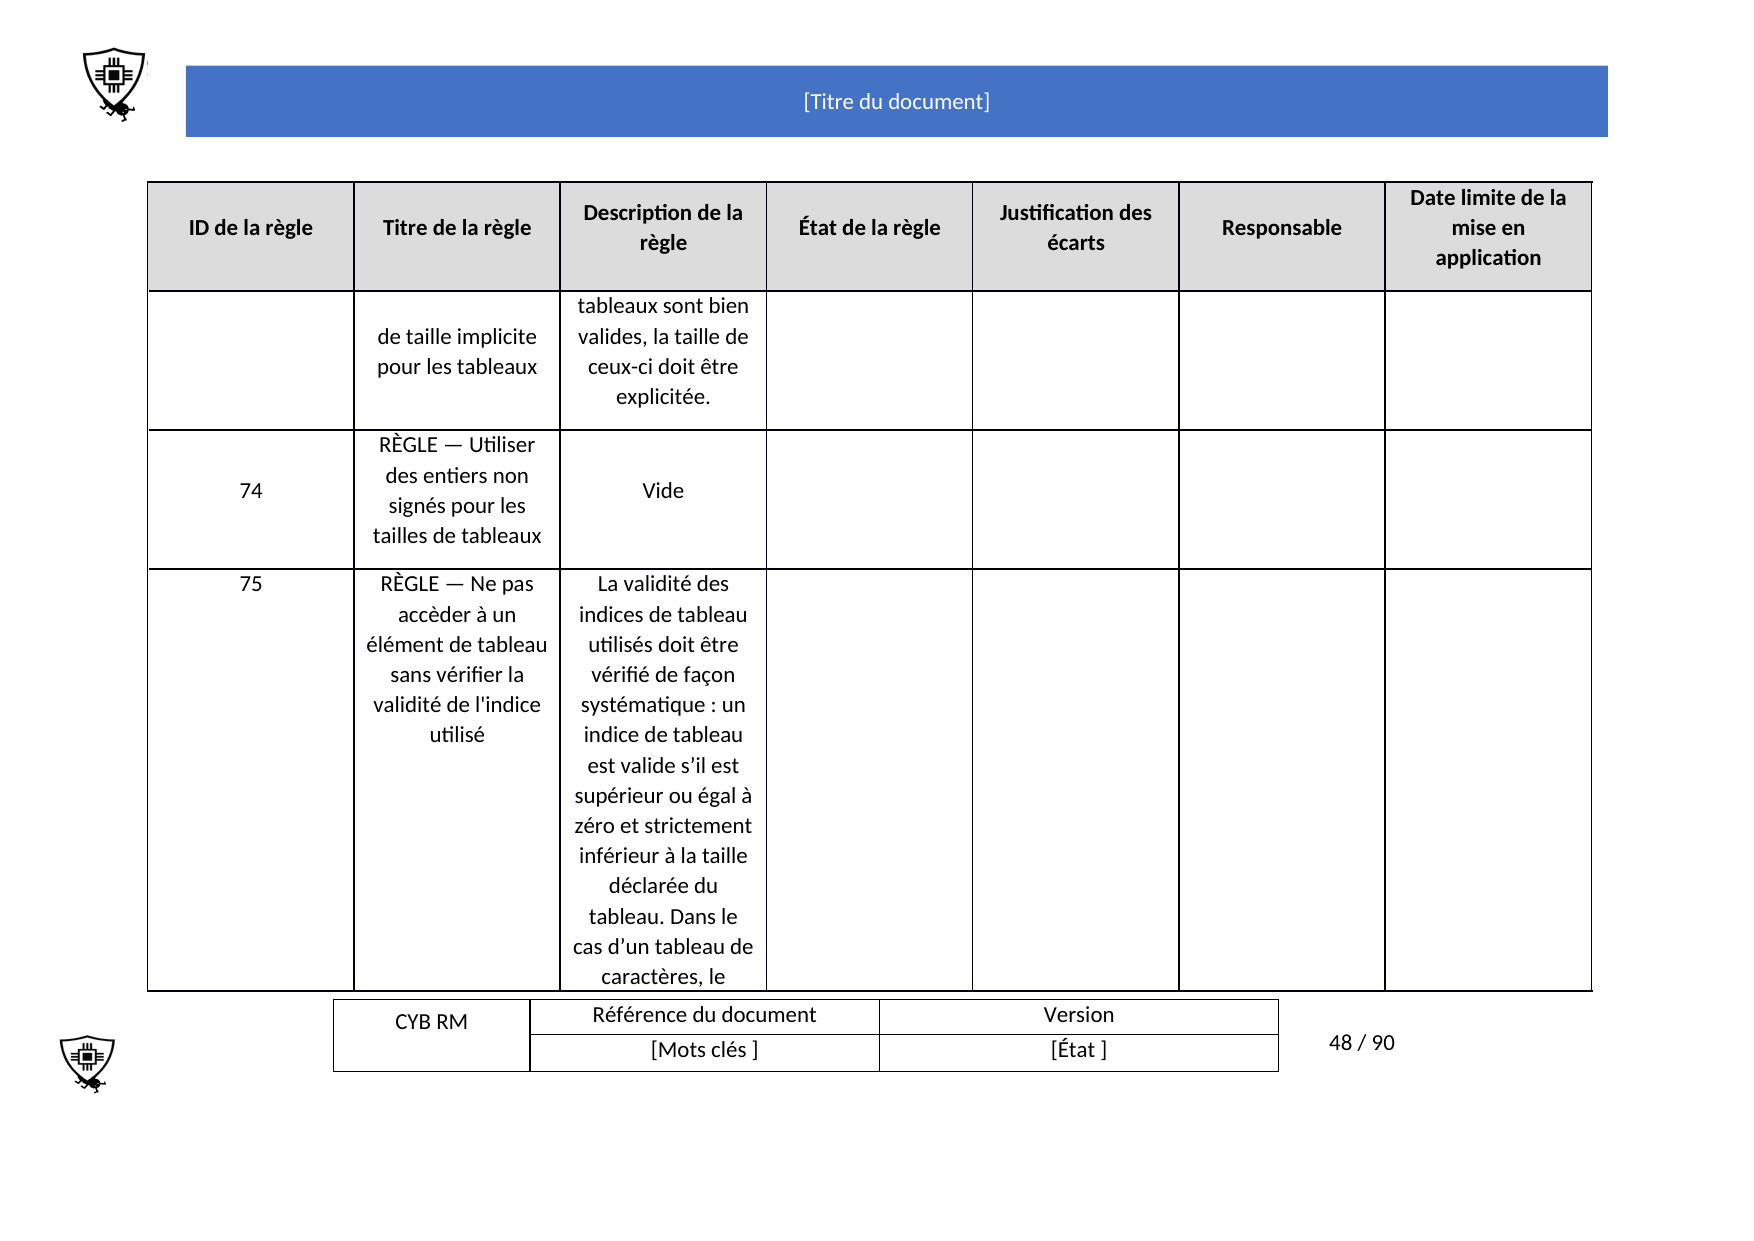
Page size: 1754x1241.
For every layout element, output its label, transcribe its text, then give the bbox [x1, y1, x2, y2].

table_cell [973, 292, 1178, 429]
table_header ID de la règle [148, 183, 353, 290]
table_cell [1386, 292, 1591, 429]
table_header Date limite de la mise en application [1386, 183, 1591, 290]
table_cell [1180, 292, 1384, 429]
table_header Titre de la règle [355, 183, 559, 290]
table_header Justification des écarts [973, 183, 1178, 290]
table_cell RECOMMANDATION — Ne pas utiliser de taille implicite pour les tableaux [355, 292, 559, 429]
picture [59, 1034, 117, 1095]
table_cell [767, 431, 972, 568]
table_cell 75 [148, 569, 353, 990]
table_cell RÈGLE — Utiliser des entiers non signés pour les tailles de tableaux [355, 431, 559, 568]
table_header Description de la règle [561, 183, 766, 290]
table_cell RÈGLE — Ne pas accèder à un élément de tableau sans vérifier la validité de l'indice utilisé [355, 570, 559, 990]
table_cell Vide [561, 431, 766, 568]
table_header État de la règle [767, 183, 972, 290]
table_cell [1180, 431, 1384, 568]
table_cell 74 [148, 430, 353, 568]
table_cell [1386, 570, 1591, 990]
picture [82, 46, 148, 124]
table_header Responsable [1180, 183, 1384, 290]
table_cell [1386, 431, 1591, 568]
table_cell [1180, 570, 1384, 990]
table_cell [767, 292, 972, 429]
table_cell [973, 431, 1178, 568]
table_cell 73 [148, 291, 353, 429]
table_cell Afin de s’assurer que les accès tableaux sont bien valides, la taille de ceux-ci doit être explicitée. [561, 292, 766, 429]
table_cell [973, 570, 1178, 990]
table_cell [767, 570, 972, 990]
